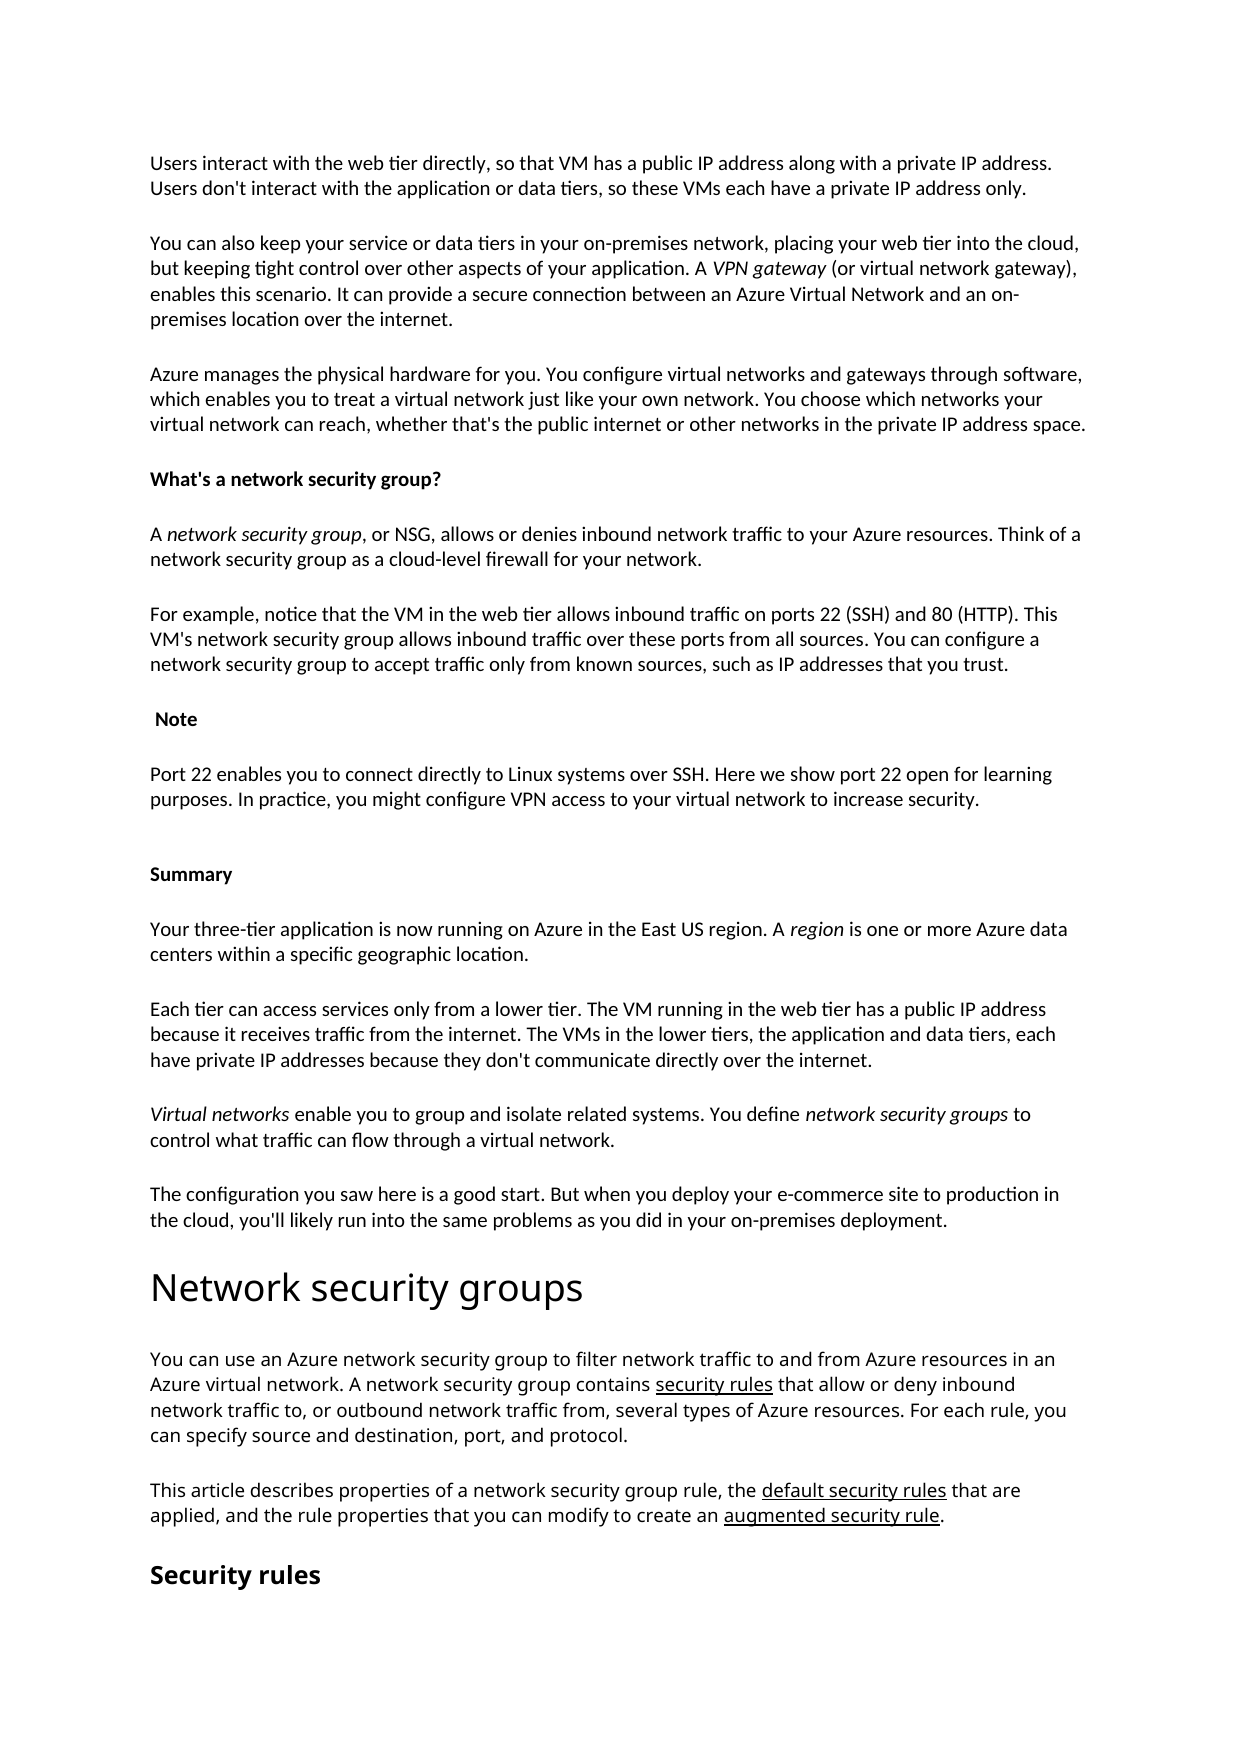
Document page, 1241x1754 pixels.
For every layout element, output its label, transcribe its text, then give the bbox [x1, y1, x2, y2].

text Virtual networks enable you to group and isolate related systems. You define network security groups to control what traffic can flow through a virtual network. [150, 1102, 1090, 1152]
text Port 22 enables you to connect directly to Linux systems over SSH. Here we show port 22 open for learning purposes. In practice, you might configure VPN access to your virtual network to increase security. [150, 761, 1090, 812]
text Azure manages the physical hardware for you. You configure virtual networks and gateways through software, which enables you to treat a virtual network just like your own network. You choose which networks your virtual network can reach, whether that's the public internet or other networks in the private IP address space. [150, 361, 1090, 437]
subtitle Summary [150, 862, 1090, 887]
subtitle Security rules [150, 1557, 1090, 1591]
text The configuration you saw here is a good start. But when you deploy your e-commerce site to production in the cloud, you'll likely run into the same problems as you did in your on-premises deployment. [150, 1182, 1090, 1232]
text What's a network security group? [150, 466, 1090, 492]
text You can also keep your service or data tiers in your on-premises network, placing your web tier into the cloud, but keeping tight control over other aspects of your application. A VPN gateway (or virtual network gateway), enables this scenario. It can provide a secure connection between an Azure Virtual Network and an on-premises location over the internet. [150, 230, 1090, 332]
title Note [150, 706, 1090, 732]
subtitle Network security groups [150, 1262, 1090, 1313]
text You can use an Azure network security group to filter network traffic to and from Azure resources in an Azure virtual network. A network security group contains security rules that allow or deny inbound network traffic to, or outbound network traffic from, several types of Azure resources. For each rule, you can specify source and destination, port, and protocol. [150, 1346, 1090, 1448]
text For example, notice that the VM in the web tier allows inbound traffic on ports 22 (SSH) and 80 (HTTP). This VM's network security group allows inbound traffic over these ports from all sources. You can configure a network security group to accept traffic only from known sources, such as IP addresses that you trust. [150, 601, 1090, 677]
text Your three-tier application is now running on Azure in the East US region. A region is one or more Azure data centers within a specific geographic location. [150, 916, 1090, 967]
text A network security group, or NSG, allows or denies inbound network traffic to your Azure resources. Think of a network security group as a cloud-level firewall for your network. [150, 521, 1090, 572]
text Each tier can access services only from a lower tier. The VM running in the web tier has a public IP address because it receives traffic from the internet. The VMs in the lower tiers, the application and data tiers, each have private IP addresses because they don't communicate directly over the internet. [150, 996, 1090, 1072]
text Users interact with the web tier directly, so that VM has a public IP address along with a private IP address. Users don't interact with the application or data tiers, so these VMs each have a private IP address only. [150, 150, 1090, 201]
text This article describes properties of a network security group rule, the default security rules that are applied, and the rule properties that you can modify to create an augmented security rule. [150, 1477, 1090, 1528]
